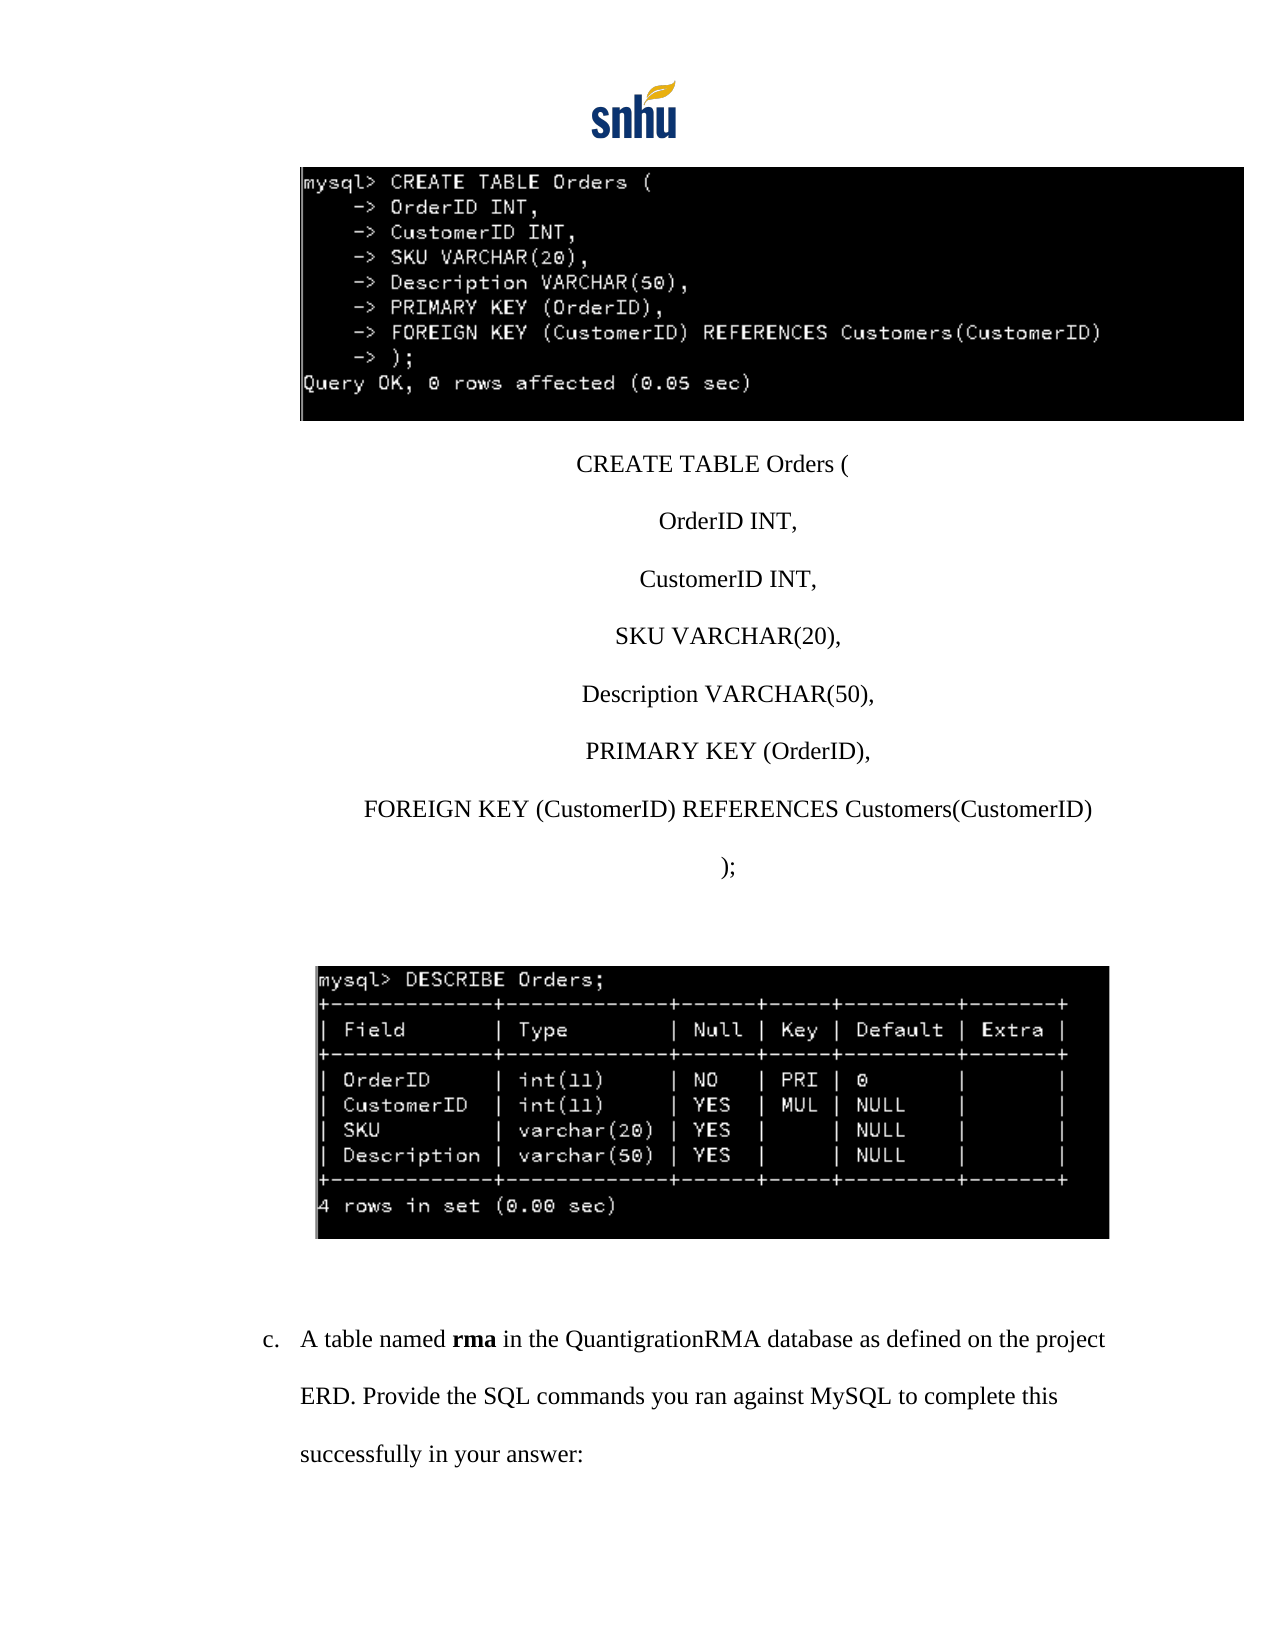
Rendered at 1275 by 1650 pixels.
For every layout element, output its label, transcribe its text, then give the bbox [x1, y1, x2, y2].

text SKU VARCHAR(20), [300, 621, 1125, 650]
picture [315, 966, 1110, 1239]
text CREATE TABLE Orders ( [300, 449, 1125, 478]
list A table named rma in the QuantigrationRMA database as defined on the project ERD. Provide the SQL commands you ran against MySQL to complete this successfully in your answer: [262, 1324, 1125, 1467]
picture [572, 75, 703, 147]
text FOREIGN KEY (CustomerID) REFERENCES Customers(CustomerID) [300, 794, 1125, 823]
text Description VARCHAR(50), [300, 679, 1125, 708]
text ); [300, 851, 1125, 880]
text OrderID INT, [300, 506, 1125, 535]
text PRIMARY KEY (OrderID), [300, 736, 1125, 765]
text CustomerID INT, [300, 564, 1125, 593]
picture [300, 167, 1244, 421]
